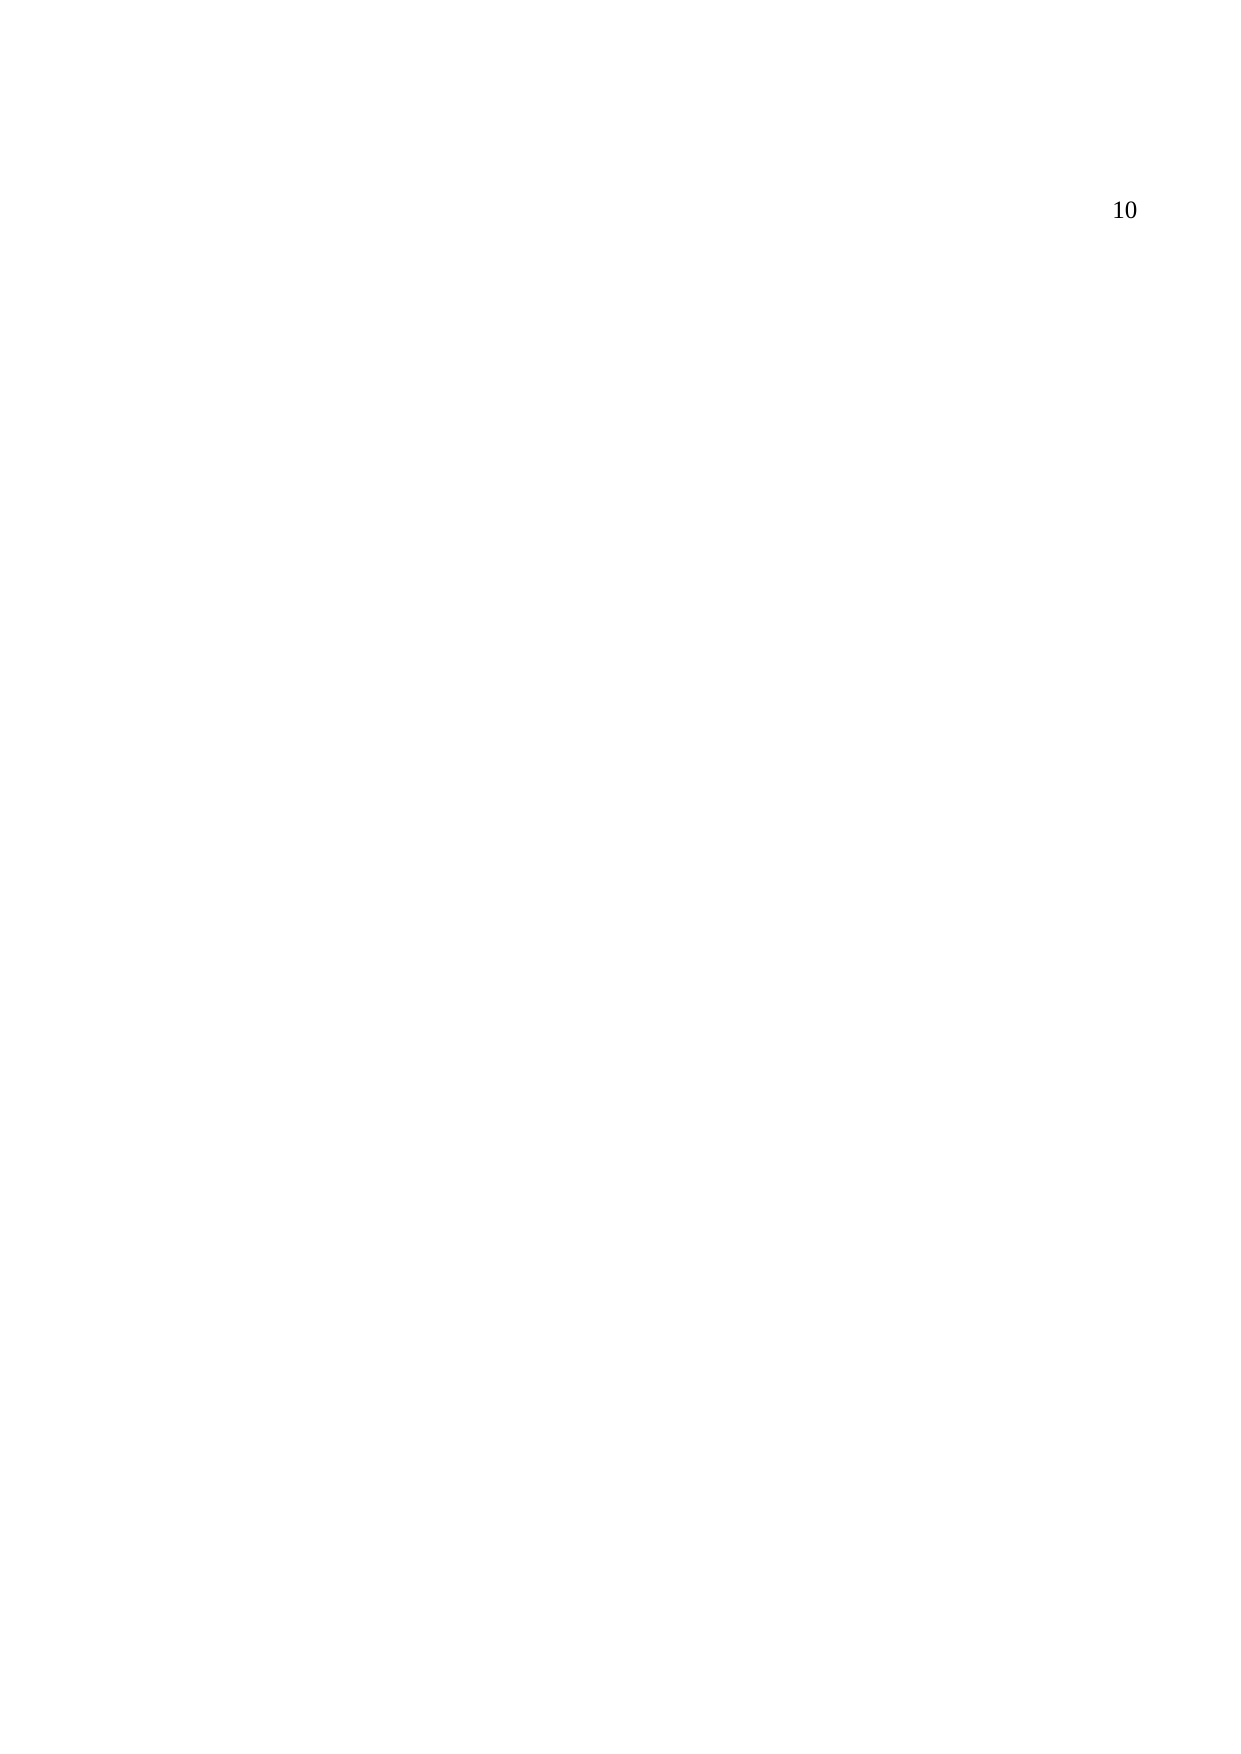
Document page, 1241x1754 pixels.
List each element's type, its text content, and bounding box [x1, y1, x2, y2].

text 10ЮКСУ.466227.013ПС [148, 195, 1137, 224]
